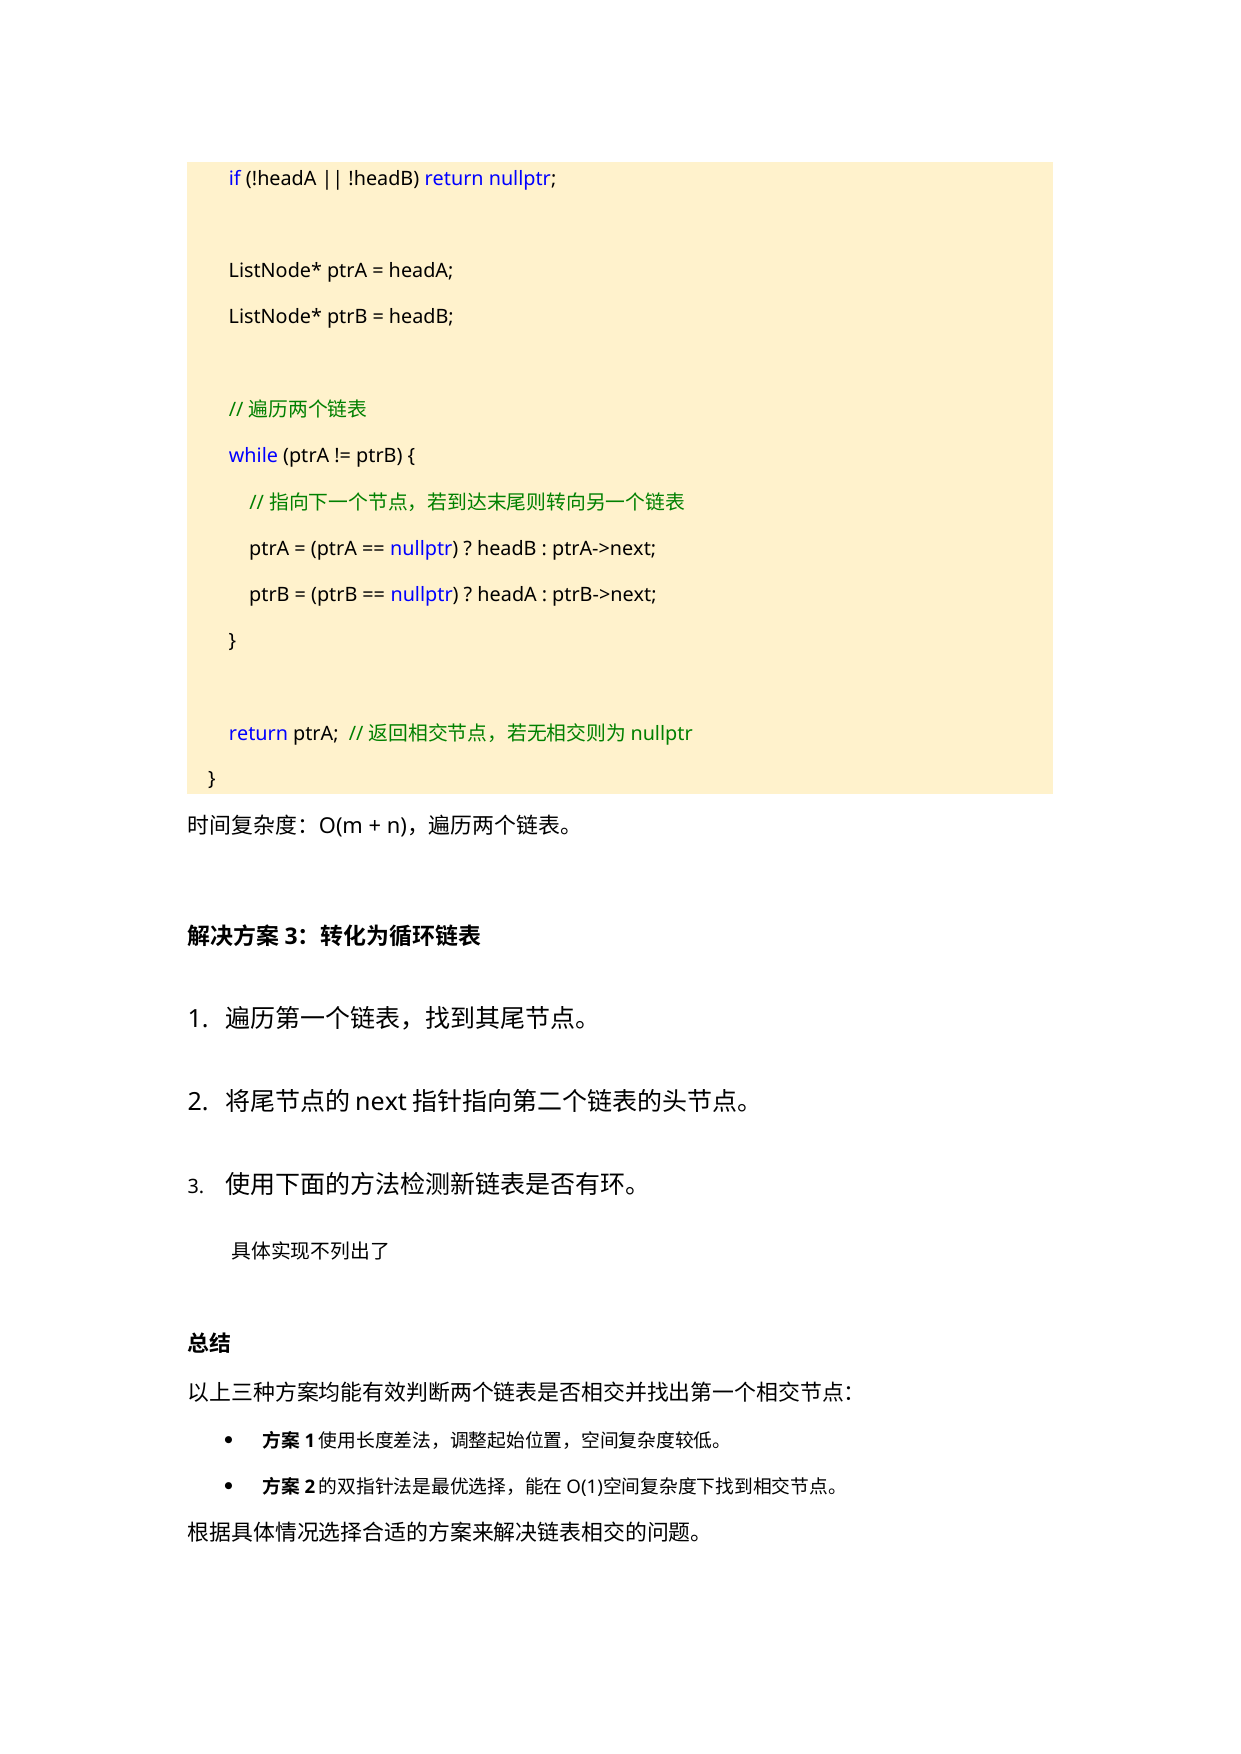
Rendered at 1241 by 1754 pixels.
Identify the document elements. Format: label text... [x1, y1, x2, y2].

text // 遍历两个链表 [187, 392, 1053, 424]
text return ptrA; // 返回相交节点，若无相交则为 nullptr [187, 715, 1053, 748]
list 具体实现不列出了 [231, 1233, 1053, 1266]
text 根据具体情况选择合适的方案来解决链表相交的问题。 [187, 1515, 1053, 1547]
subtitle 总结 [187, 1326, 1053, 1358]
text ListNode* ptrB = headB; [187, 300, 1053, 332]
text 以上三种方案均能有效判断两个链表是否相交并找出第一个相交节点： [187, 1374, 1053, 1407]
list 遍历第一个链表，找到其尾节点。 [187, 984, 1053, 1049]
text if (!headA || !headB) return nullptr; [187, 162, 1053, 194]
text ListNode* ptrA = headA; [187, 254, 1053, 286]
list 方案 2的双指针法是最优选择，能在O(1)空间复杂度下找到相交节点。 [225, 1469, 1053, 1501]
text // 指向下一个节点，若到达末尾则转向另一个链表 [187, 484, 1053, 517]
text } [187, 762, 1053, 794]
text 解决方案 3：转化为循环链表 [187, 902, 1053, 967]
text } [187, 623, 1053, 656]
text 时间复杂度：O(m + n)，遍历两个链表。 [187, 808, 1053, 840]
list 方案 1使用长度差法，调整起始位置，空间复杂度较低。 [225, 1423, 1053, 1455]
text while (ptrA != ptrB) { [187, 438, 1053, 471]
list 将尾节点的next指针指向第二个链表的头节点。 [187, 1067, 1053, 1132]
text ptrB = (ptrB == nullptr) ? headA : ptrB->next; [187, 577, 1053, 610]
list 使用下面的方法检测新链表是否有环。 [187, 1150, 1053, 1215]
text ptrA = (ptrA == nullptr) ? headB : ptrA->next; [187, 531, 1053, 564]
